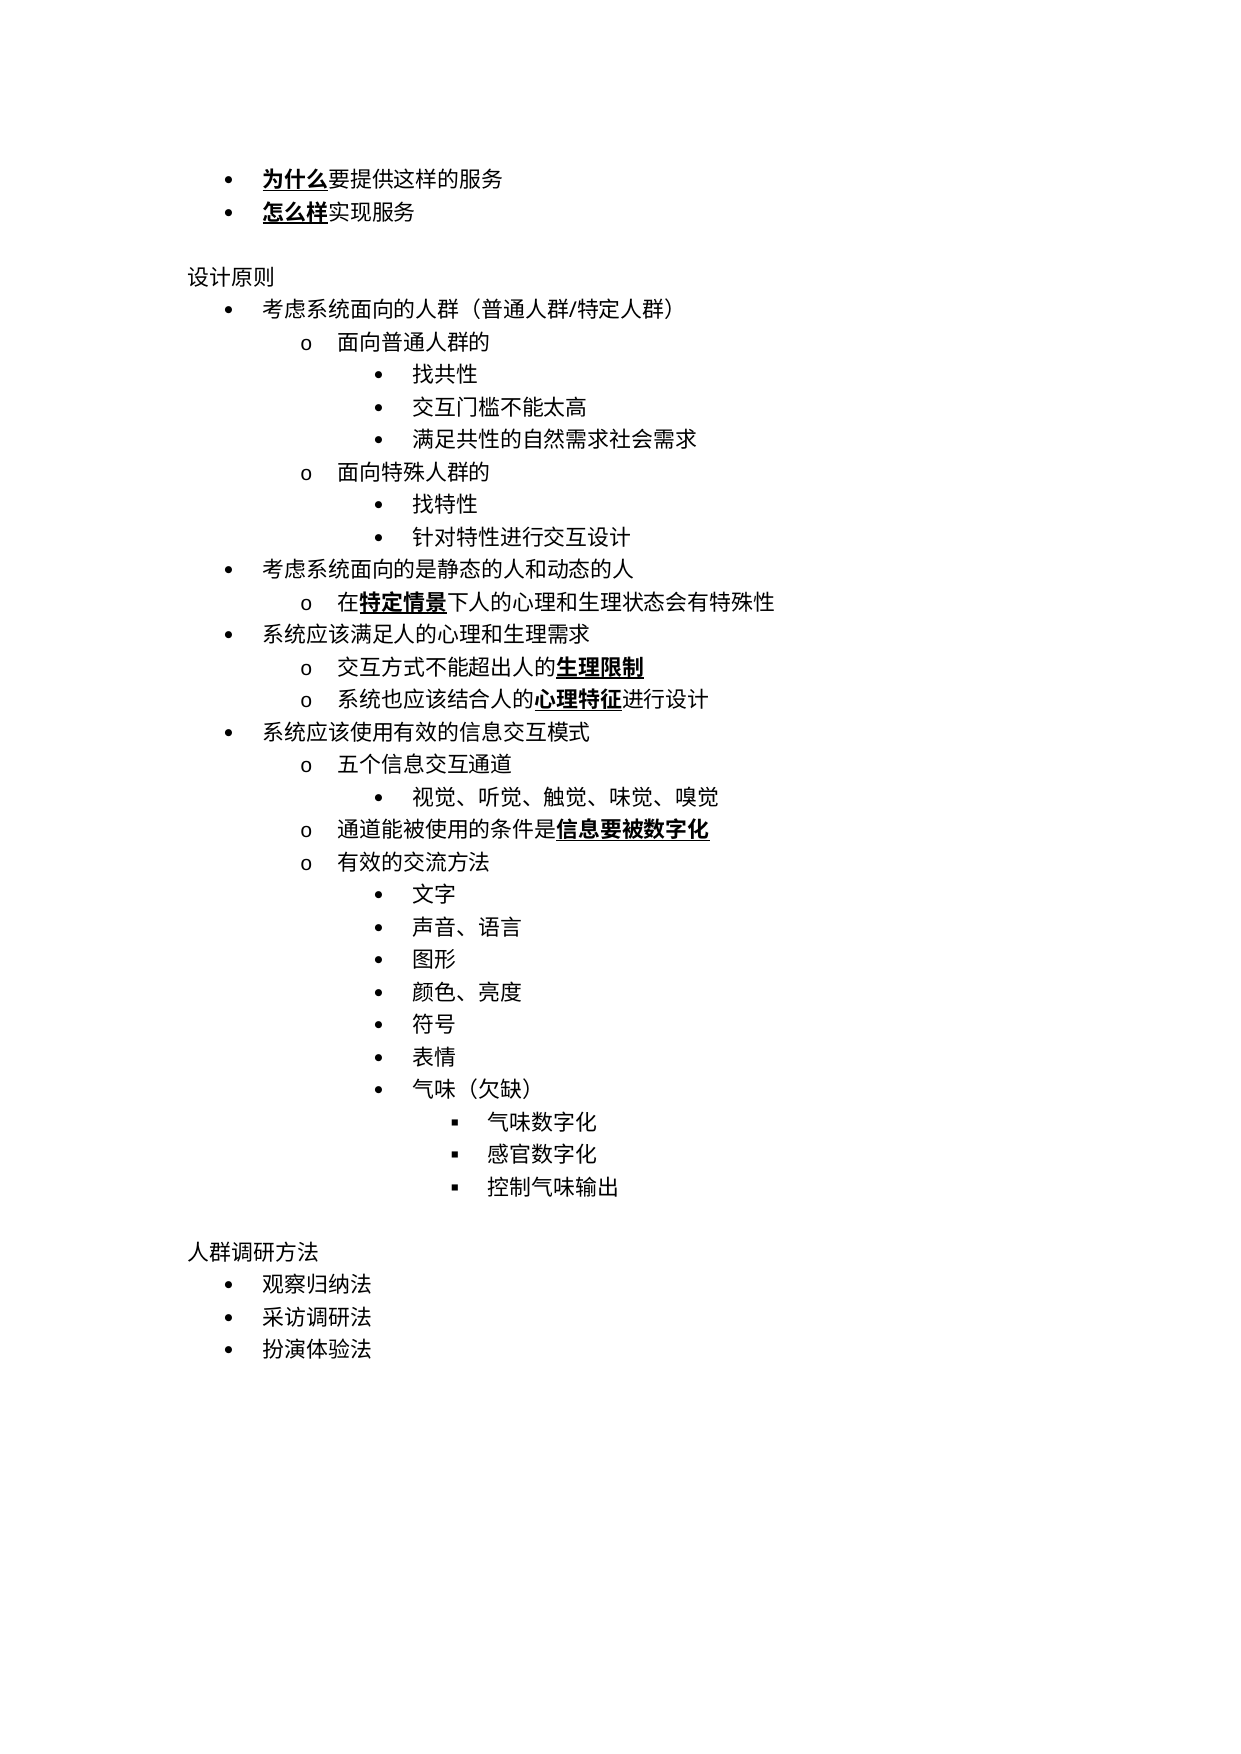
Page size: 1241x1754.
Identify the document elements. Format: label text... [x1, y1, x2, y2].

list 针对特性进行交互设计 [375, 519, 1053, 552]
list 表情 [375, 1039, 1053, 1072]
list 考虑系统面向的人群（普通人群/特定人群） [225, 292, 1053, 324]
list 系统应该使用有效的信息交互模式 [225, 714, 1053, 747]
list 考虑系统面向的是静态的人和动态的人 [225, 552, 1053, 584]
list 在特定情景下人的心理和生理状态会有特殊性 [300, 584, 1053, 617]
list 交互门槛不能太高 [375, 389, 1053, 422]
list 视觉、听觉、触觉、味觉、嗅觉 [375, 779, 1053, 812]
list 系统应该满足人的心理和生理需求 [225, 617, 1053, 649]
text 人群调研方法 [187, 1234, 1053, 1267]
list 五个信息交互通道 [300, 747, 1053, 779]
list 系统也应该结合人的心理特征进行设计 [300, 682, 1053, 714]
list 扮演体验法 [225, 1332, 1053, 1364]
list 面向普通人群的 [300, 324, 1053, 357]
list 声音、语言 [375, 909, 1053, 942]
list 控制气味输出 [450, 1169, 1053, 1202]
list 通道能被使用的条件是信息要被数字化 [300, 812, 1053, 844]
list 符号 [375, 1007, 1053, 1039]
list 找共性 [375, 357, 1053, 389]
list 采访调研法 [225, 1299, 1053, 1332]
list 气味数字化 [450, 1104, 1053, 1137]
list 图形 [375, 942, 1053, 974]
list 怎么样实现服务 [225, 194, 1053, 227]
list 为什么要提供这样的服务 [225, 162, 1053, 194]
list 观察归纳法 [225, 1267, 1053, 1299]
list 颜色、亮度 [375, 974, 1053, 1007]
list 文字 [375, 877, 1053, 909]
list 满足共性的自然需求社会需求 [375, 422, 1053, 454]
list 有效的交流方法 [300, 844, 1053, 877]
list 气味（欠缺） [375, 1072, 1053, 1104]
list 交互方式不能超出人的生理限制 [300, 649, 1053, 682]
list 找特性 [375, 487, 1053, 519]
text 设计原则 [187, 259, 1053, 292]
list 感官数字化 [450, 1137, 1053, 1169]
list 面向特殊人群的 [300, 454, 1053, 487]
